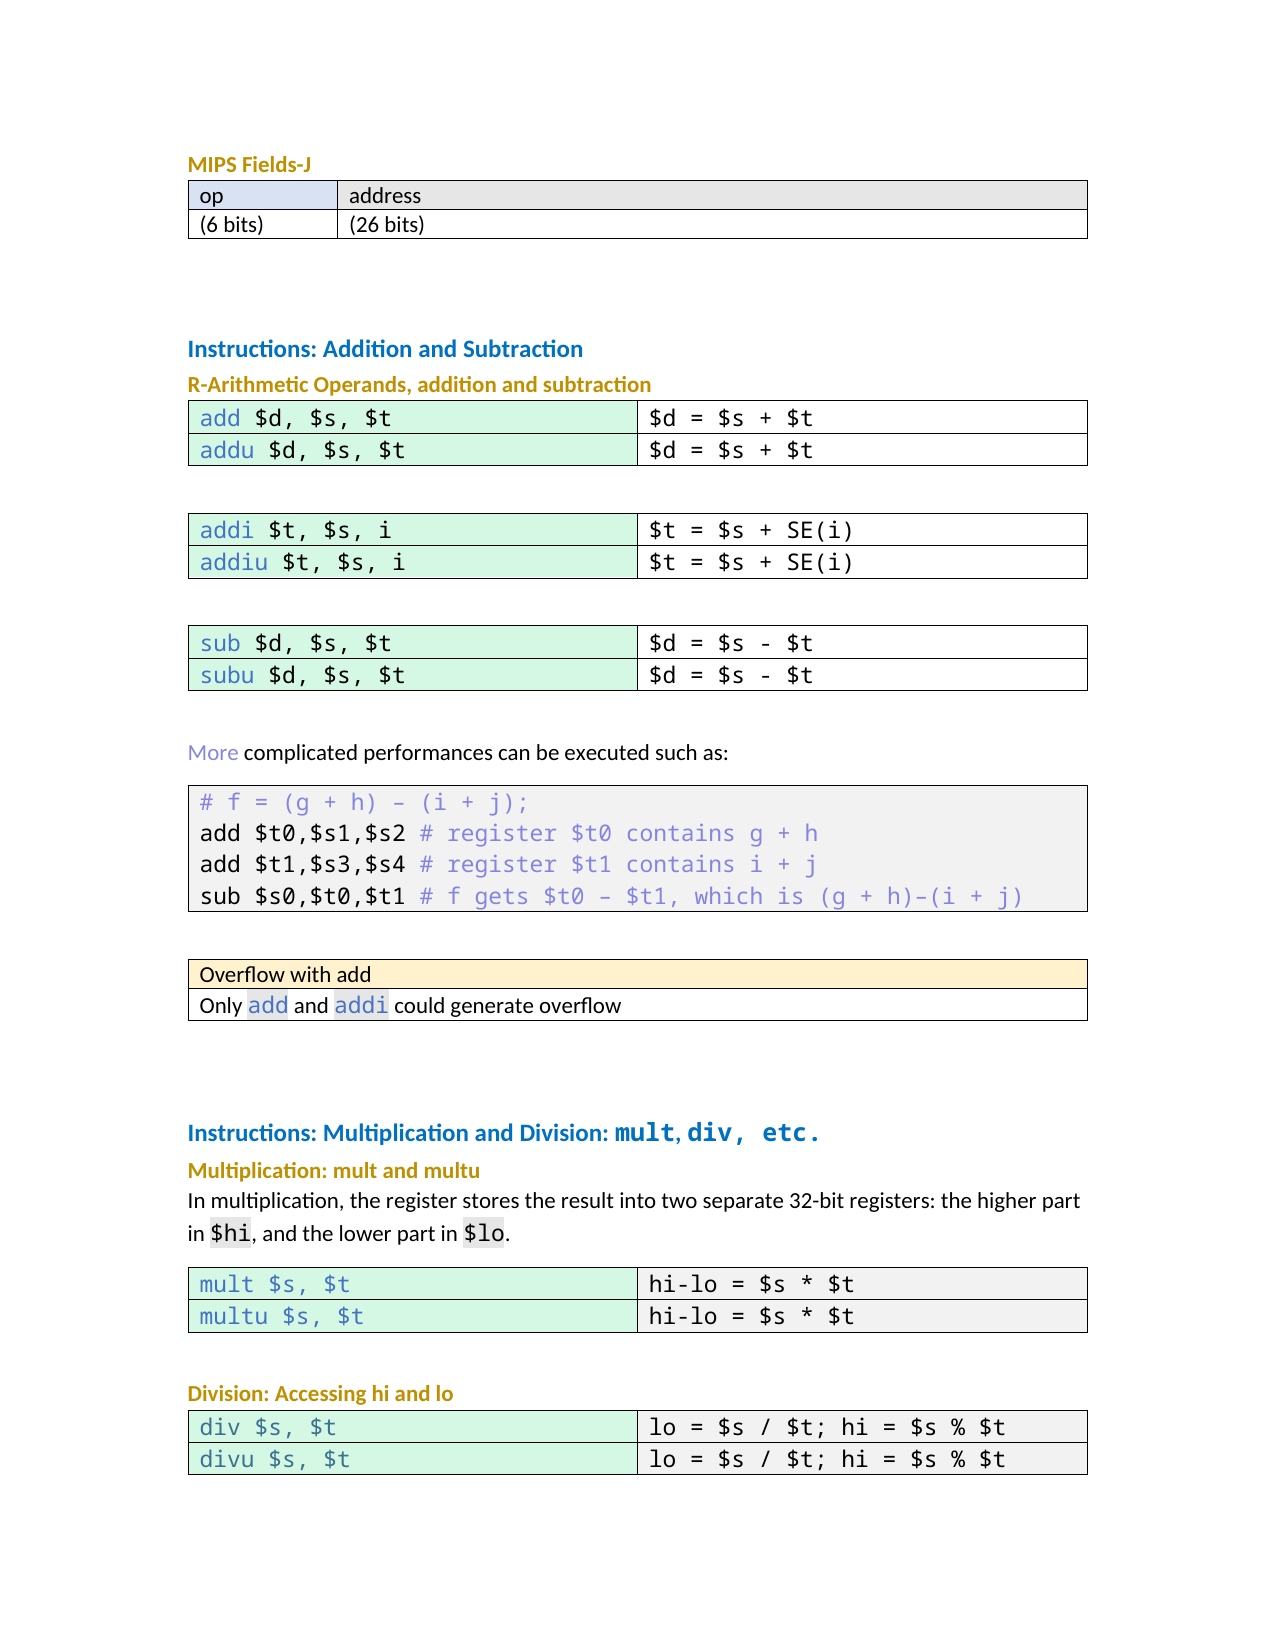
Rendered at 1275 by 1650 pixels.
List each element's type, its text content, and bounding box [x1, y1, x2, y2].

table_header op [189, 181, 337, 209]
table_header $t = $s + SE(i) [638, 514, 1087, 545]
table_cell Only add and addi could generate overflow [389, 989, 1087, 1020]
subtitle R-Arithmetic Operands, addition and subtraction [187, 370, 1087, 398]
subtitle Instructions: Multiplication and Division: mult, div, etc. [187, 1115, 1087, 1149]
subtitle Instructions: Addition and Subtraction [187, 333, 1087, 364]
table_cell $d = $s + $t [638, 434, 1087, 465]
table_header div $s, $t [189, 1411, 637, 1442]
text More complicated performances can be executed such as: [187, 738, 1087, 766]
table_header mult $s, $t [189, 1268, 637, 1299]
table_cell (6 bits) [189, 210, 337, 238]
table_header hi-lo = $s * $t [638, 1268, 1087, 1299]
table_header # f = (g + h) – (i + j); add $t0,$s1,$s2 # register $t0 contains g + h add $t1,$s3,$s4 # register $t1 contains i + j sub $s0,$t0,$t1 # f gets $t0 – $t1, which is (g + h)–(i + j) [189, 786, 1087, 911]
table_cell addu $d, $s, $t [189, 434, 637, 465]
table_header Overflow with add [189, 960, 1087, 988]
table_cell $t = $s + SE(i) [638, 546, 1087, 577]
table_cell addiu $t, $s, i [189, 546, 637, 577]
table_cell $d = $s - $t [638, 659, 1087, 690]
table_header address [338, 181, 1087, 209]
subtitle MIPS Fields-J [187, 150, 1087, 178]
table_header $d = $s - $t [638, 626, 1087, 658]
table_header add $d, $s, $t [189, 401, 637, 433]
table_cell lo = $s / $t; hi = $s % $t [638, 1443, 1087, 1474]
table_header $d = $s + $t [638, 401, 1087, 433]
subtitle Multiplication: mult and multu [187, 1156, 1087, 1184]
text In multiplication, the register stores the result into two separate 32-bit registers: the higher part in $hi, and the lower part in $lo. [187, 1186, 1087, 1248]
subtitle Division: Accessing hi and lo [187, 1379, 1087, 1407]
table_header lo = $s / $t; hi = $s % $t [638, 1411, 1087, 1442]
table_header sub $d, $s, $t [189, 626, 637, 658]
table_cell (26 bits) [338, 210, 1087, 238]
table_header addi $t, $s, i [189, 514, 637, 545]
table_cell multu $s, $t [189, 1300, 637, 1332]
table_cell hi-lo = $s * $t [638, 1300, 1087, 1332]
table_cell subu $d, $s, $t [189, 659, 637, 690]
table_cell divu $s, $t [189, 1443, 637, 1474]
